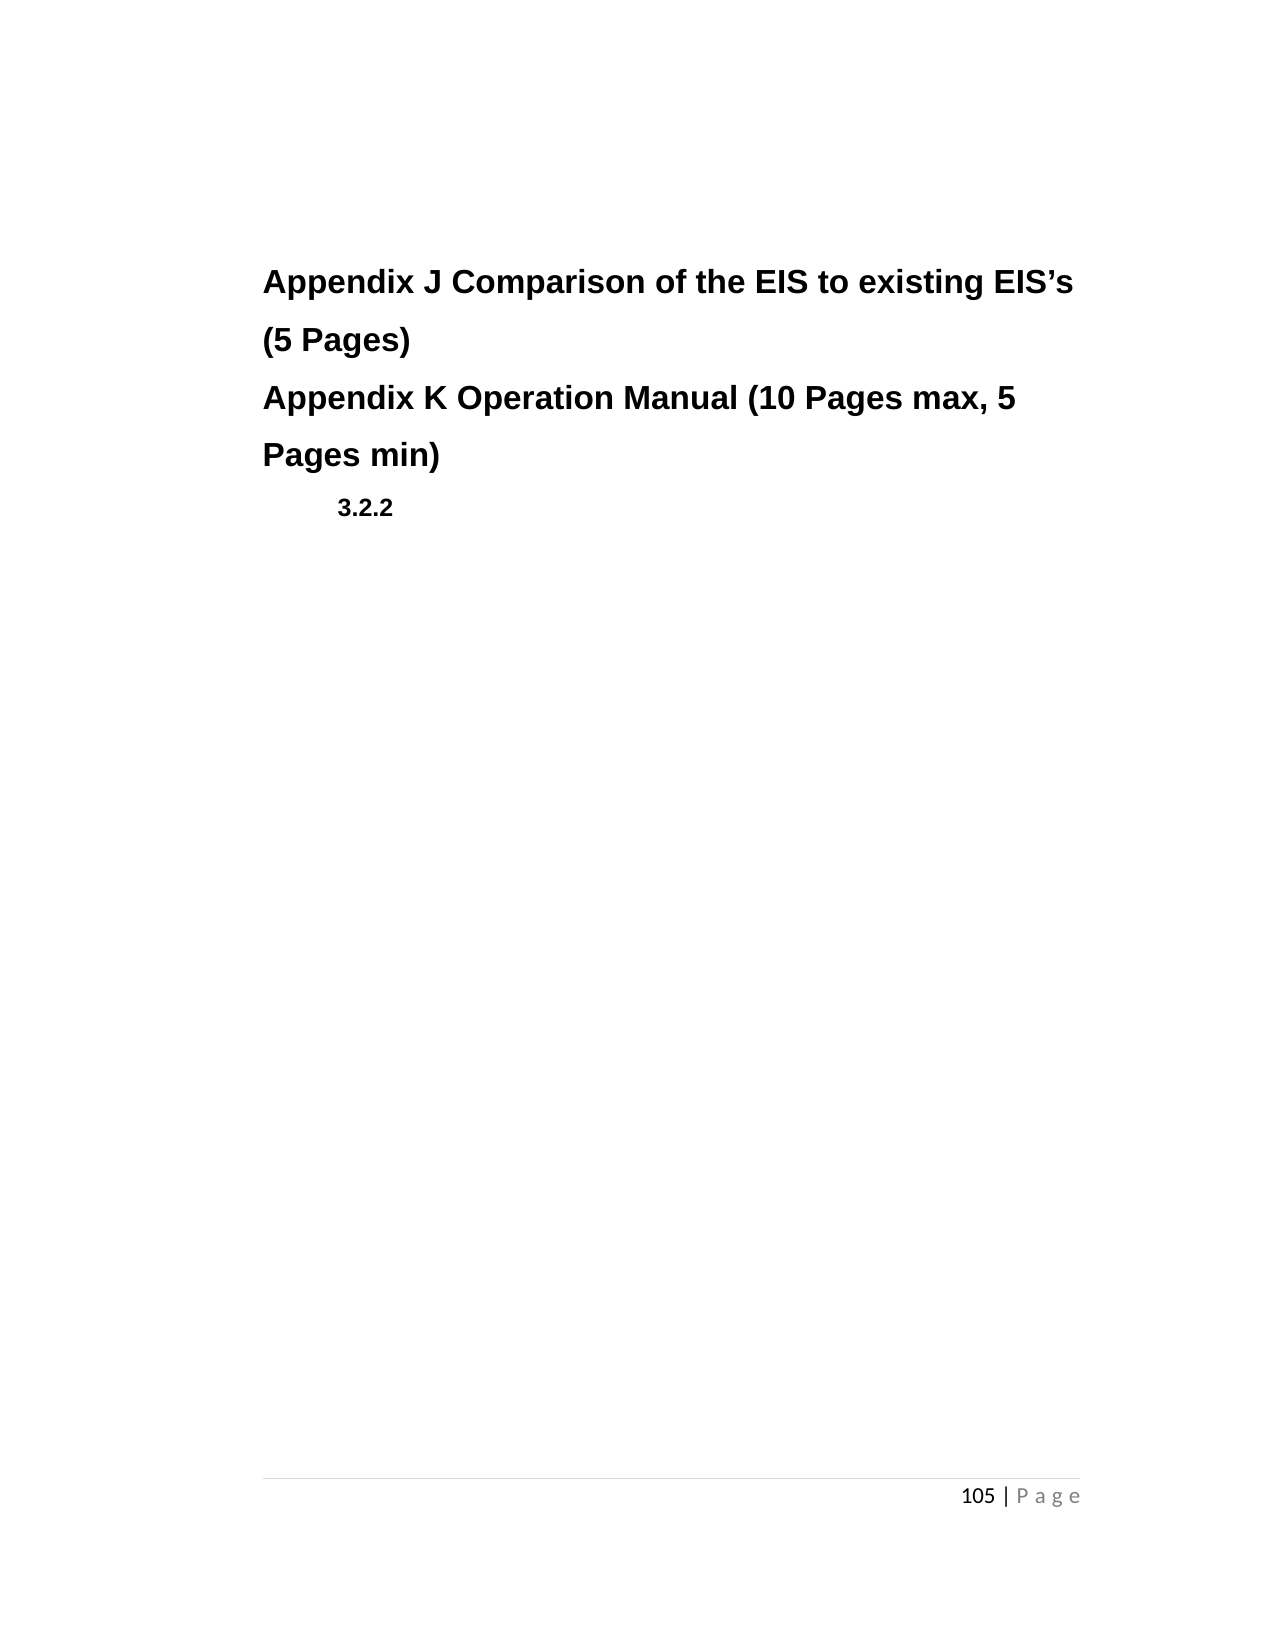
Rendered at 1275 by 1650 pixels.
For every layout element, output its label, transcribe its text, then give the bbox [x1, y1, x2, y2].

subtitle Appendix K Operation Manual (10 Pages max, 5 Pages min) [262, 378, 1080, 474]
subtitle Appendix J Comparison of the EIS to existing EIS’s (5 Pages) [262, 262, 1080, 358]
